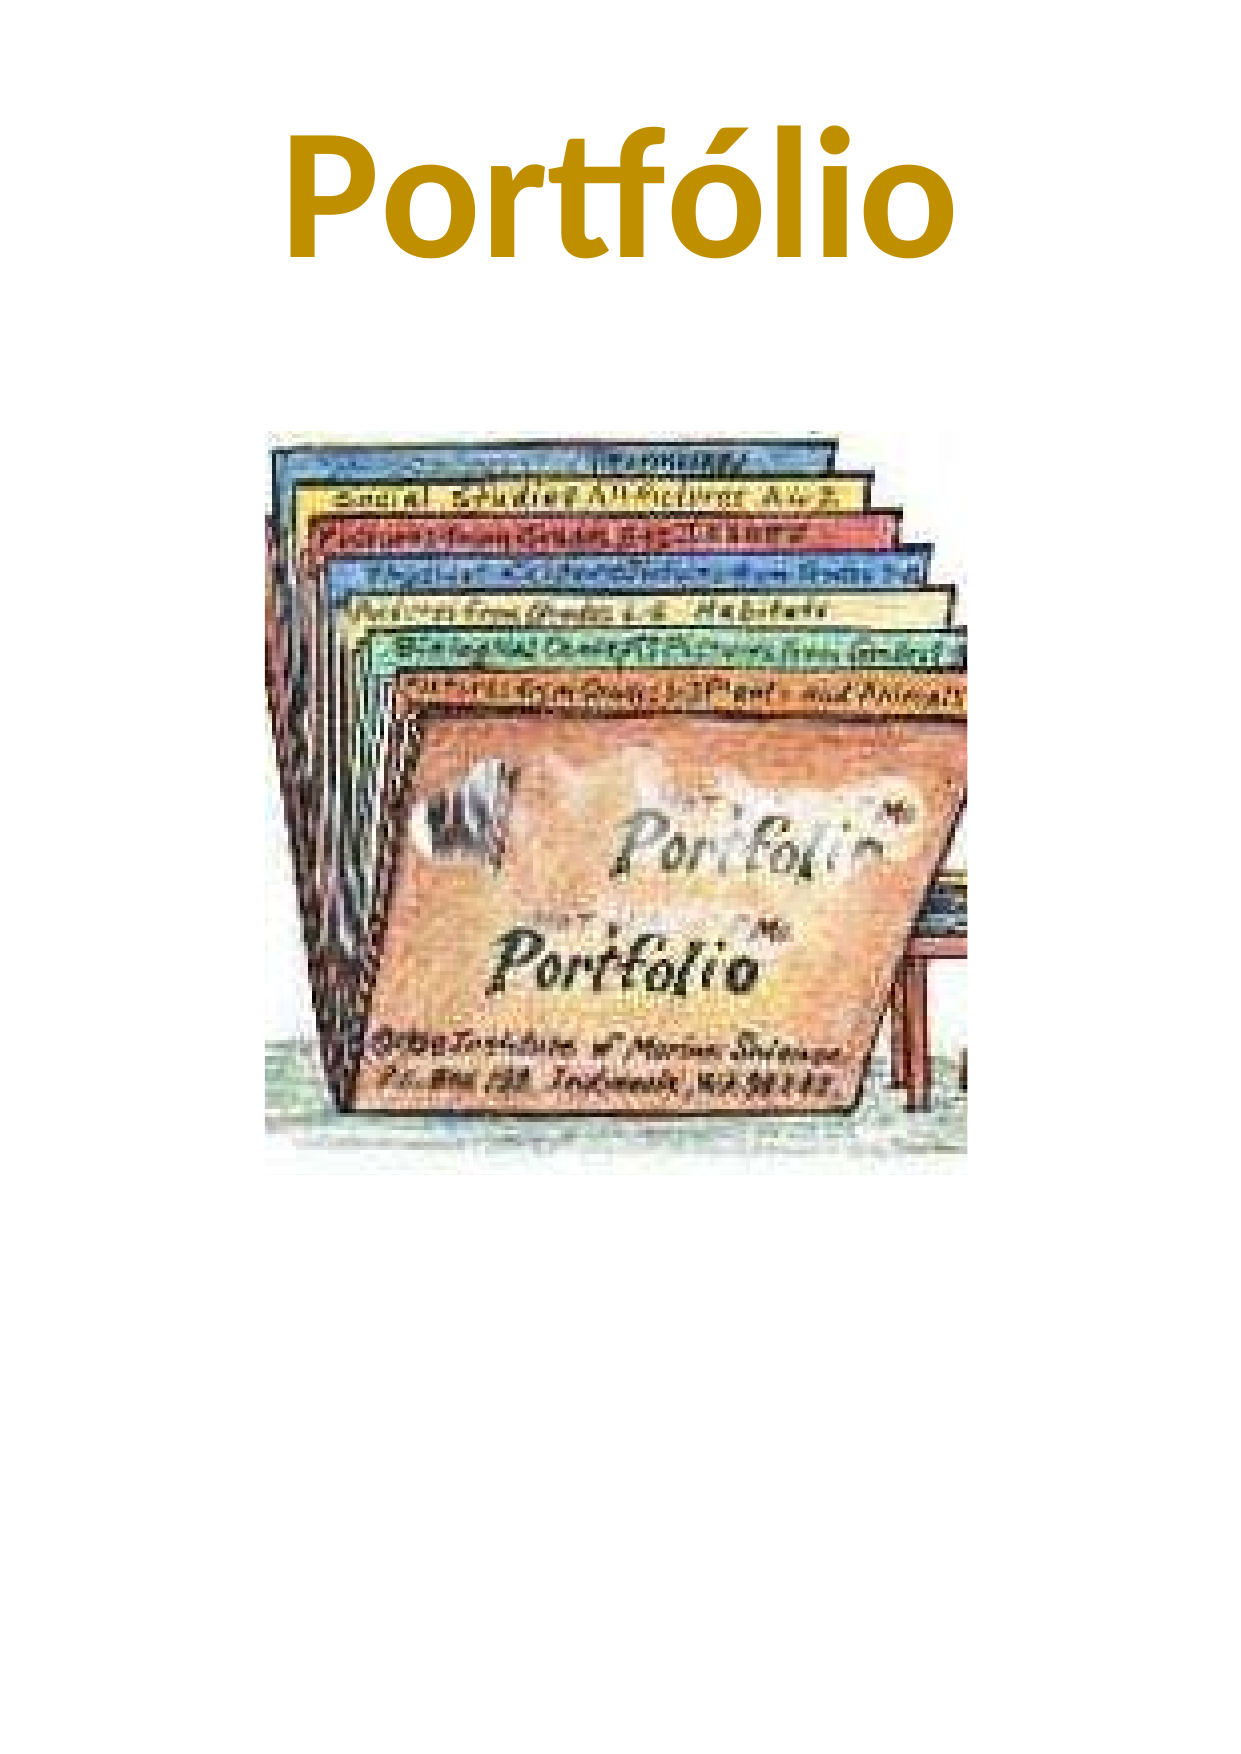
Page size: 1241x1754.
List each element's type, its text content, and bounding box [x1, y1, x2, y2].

picture [264, 431, 968, 1175]
text Portfólio [75, 75, 1165, 304]
